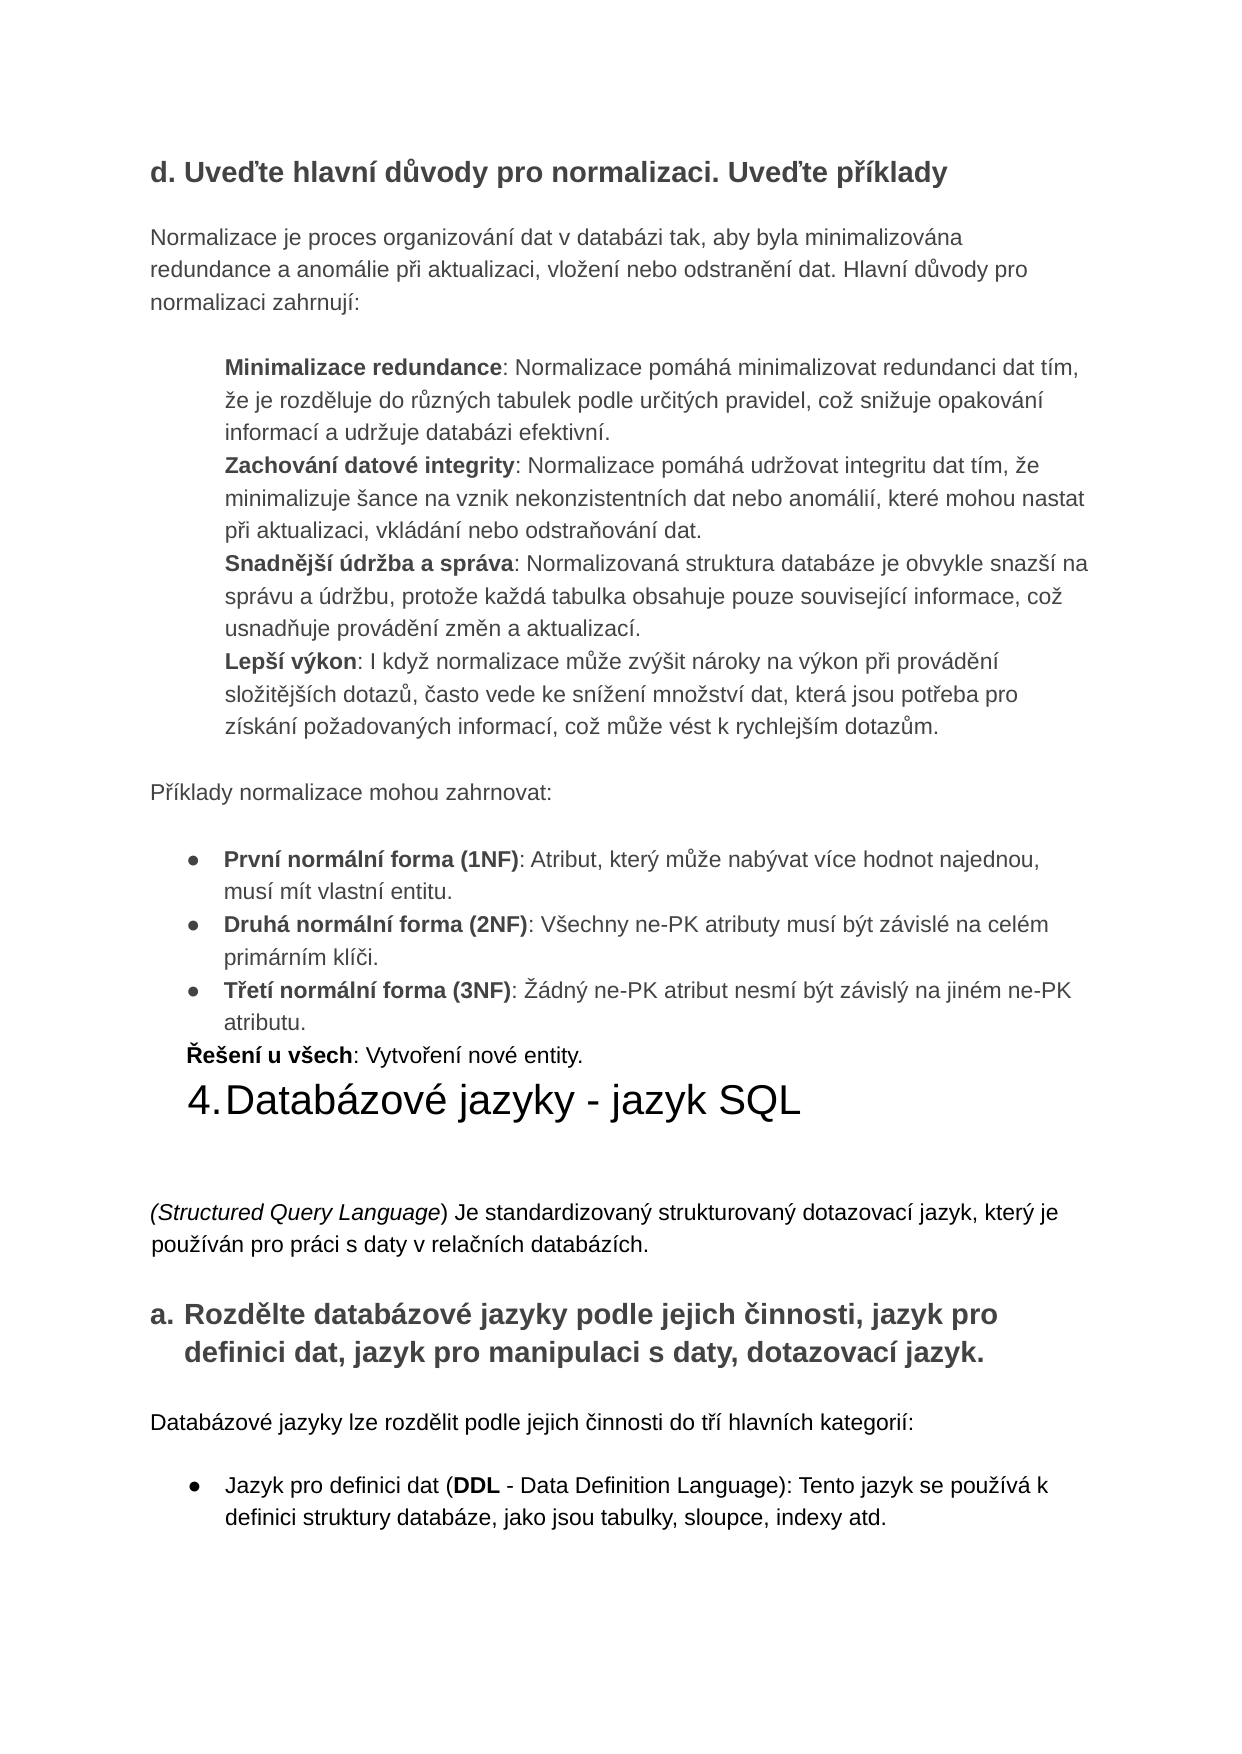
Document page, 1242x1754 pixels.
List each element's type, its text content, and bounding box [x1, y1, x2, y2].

list Uveďte hlavní důvody pro normalizaci. Uveďte příklady [150, 155, 1088, 188]
list Druhá normální forma (2NF): Všechny ne-PK atributy musí být závislé na celém primárním klíči. [186, 911, 1090, 970]
text Zachování datové integrity: Normalizace pomáhá udržovat integritu dat tím, že minimalizuje šance na vznik nekonzistentních dat nebo anomálií, které mohou nastat při aktualizaci, vkládání nebo odstraňování dat. [186, 452, 1090, 543]
list Rozdělte databázové jazyky podle jejich činnosti, jazyk pro definici dat, jazyk pro manipulaci s daty, dotazovací jazyk. [150, 1297, 1088, 1368]
list Třetí normální forma (3NF): Žádný ne-PK atribut nesmí být závislý na jiném ne-PK atributu. [186, 977, 1090, 1036]
text Databázové jazyky lze rozdělit podle jejich činnosti do tří hlavních kategorií: [150, 1409, 1089, 1435]
text Normalizace je proces organizování dat v databázi tak, aby byla minimalizována redundance a anomálie při aktualizaci, vložení nebo odstranění dat. Hlavní důvody pro normalizaci zahrnují: [150, 224, 1090, 315]
text Snadnější údržba a správa: Normalizovaná struktura databáze je obvykle snazší na správu a údržbu, protože každá tabulka obsahuje pouze související informace, což usnadňuje provádění změn a aktualizací. [186, 550, 1090, 641]
list První normální forma (1NF): Atribut, který může nabývat více hodnot najednou, musí mít vlastní entitu. [186, 846, 1090, 904]
list Jazyk pro definici dat (DDL - Data Definition Language): Tento jazyk se používá k definici struktury databáze, jako jsou tabulky, sloupce, indexy atd. [187, 1472, 1089, 1531]
text Řešení u všech: Vytvoření nové entity. [186, 1042, 1090, 1069]
text (Structured Query Language) Je standardizovaný strukturovaný dotazovací jazyk, který je používán pro práci s daty v relačních databázích. [150, 1199, 1090, 1257]
subtitle Databázové jazyky - jazyk SQL [187, 1076, 1090, 1123]
text Příklady normalizace mohou zahrnovat: [150, 779, 1090, 805]
text Lepší výkon: I když normalizace může zvýšit nároky na výkon při provádění složitějších dotazů, často vede ke snížení množství dat, která jsou potřeba pro získání požadovaných informací, což může vést k rychlejším dotazům. [186, 648, 1090, 739]
text Minimalizace redundance: Normalizace pomáhá minimalizovat redundanci dat tím, že je rozděluje do různých tabulek podle určitých pravidel, což snižuje opakování informací a udržuje databázi efektivní. [186, 354, 1090, 446]
